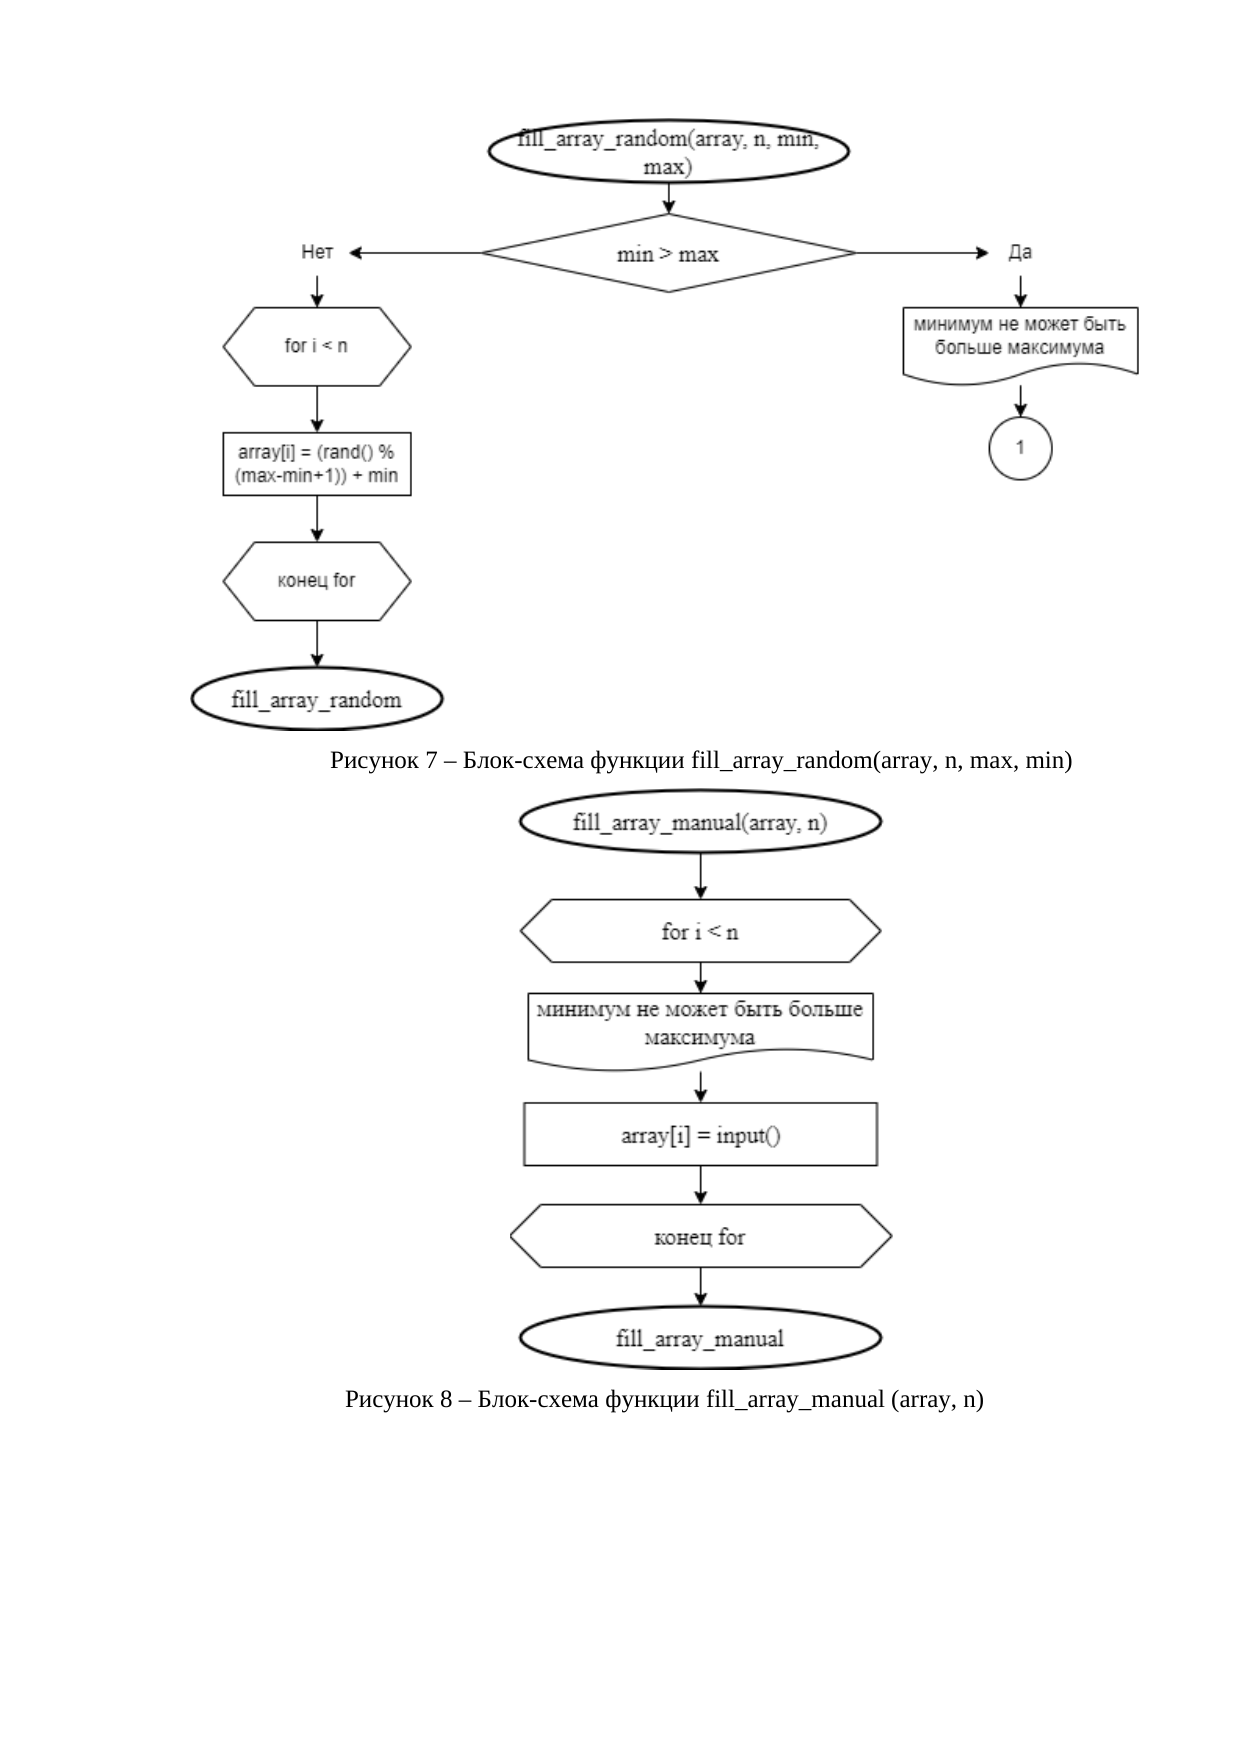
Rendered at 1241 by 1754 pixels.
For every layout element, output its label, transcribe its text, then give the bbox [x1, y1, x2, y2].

picture [510, 788, 893, 1370]
text Рисунок 8 – Блок-схема функции fill_array_manual (array, n) [177, 1384, 1152, 1412]
picture [190, 118, 1139, 731]
text Рисунок 7 – Блок-схема функции fill_array_random(array, n, max, min) [177, 745, 1152, 774]
